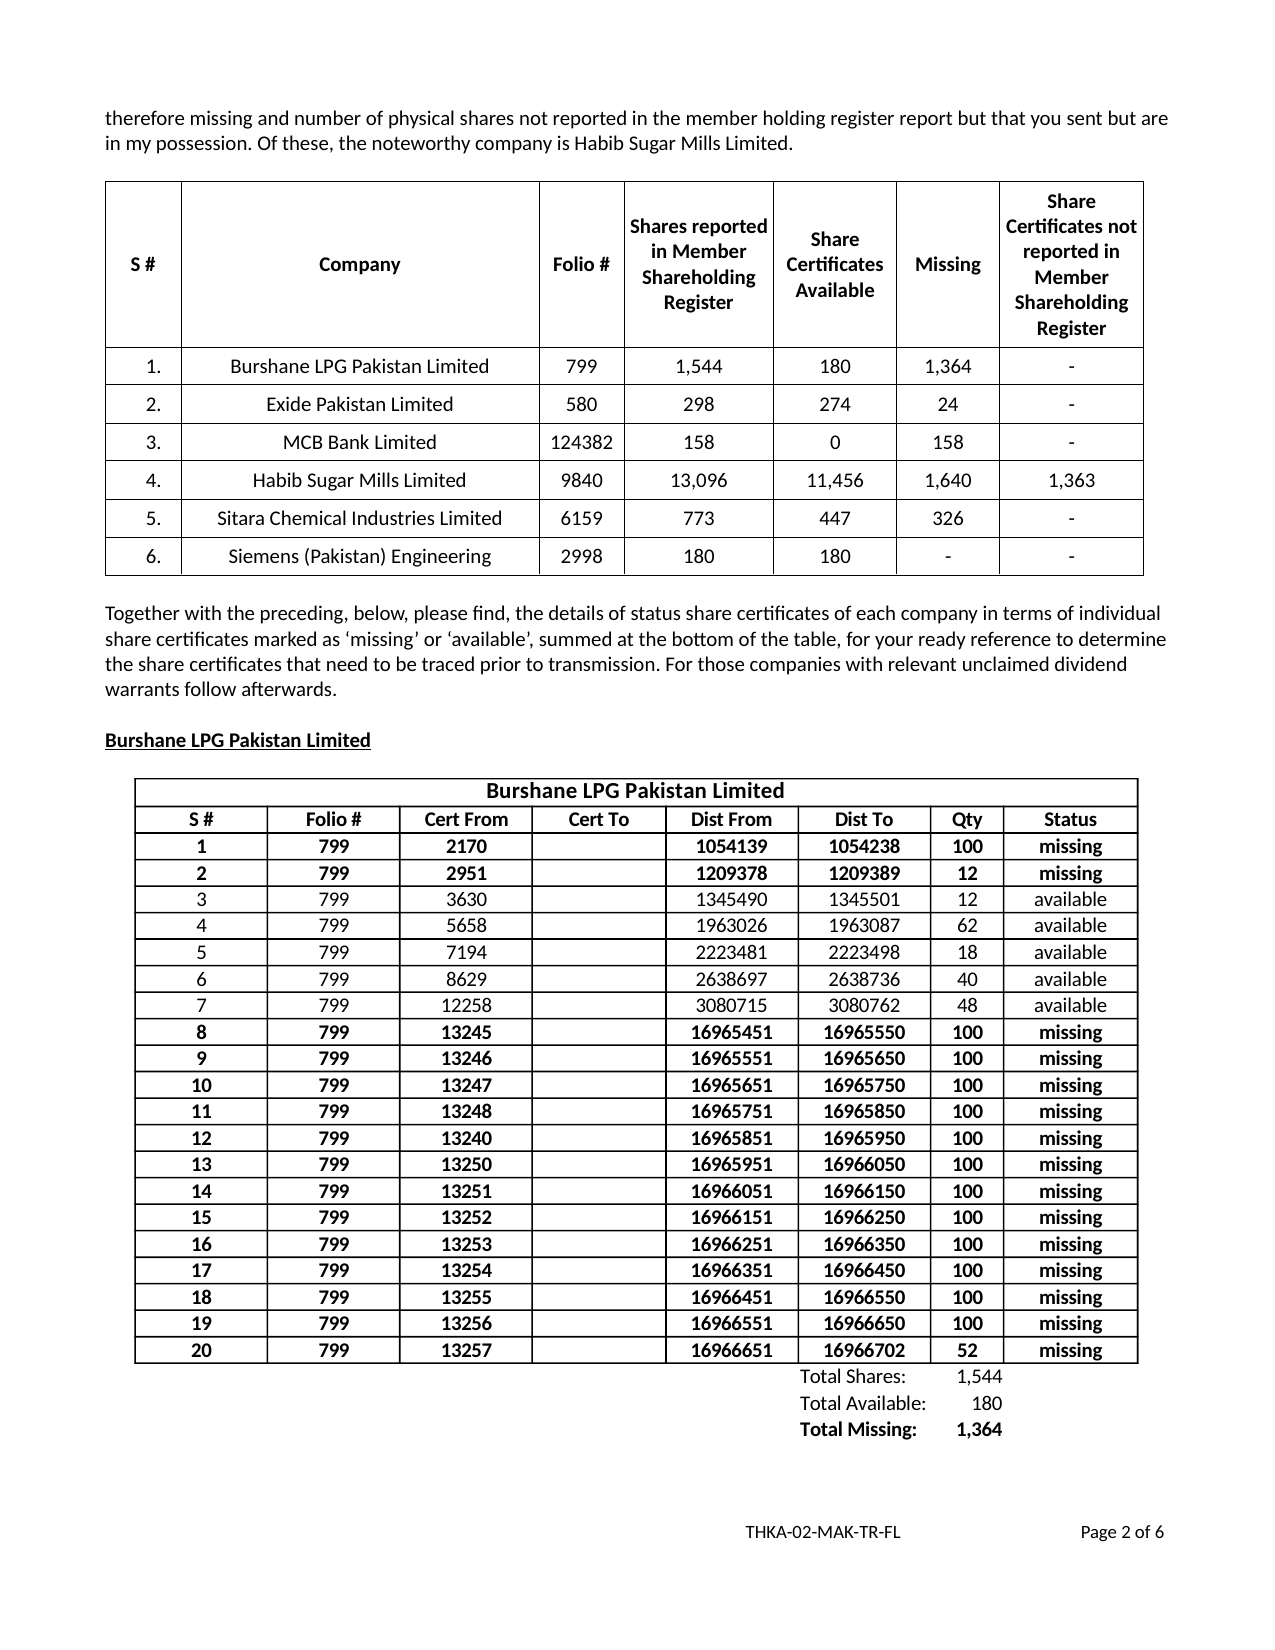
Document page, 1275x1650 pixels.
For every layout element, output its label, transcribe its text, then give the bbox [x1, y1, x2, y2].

table_cell 298 [625, 385, 773, 422]
table_cell 180 [774, 348, 896, 384]
table_cell 180 [625, 538, 773, 574]
table_cell 9840 [540, 461, 624, 498]
table_cell [106, 385, 181, 422]
table_cell - [1000, 348, 1143, 384]
table_cell [106, 500, 181, 536]
table_cell 447 [774, 500, 896, 536]
table_cell 1,363 [1000, 461, 1143, 498]
table_header Shares reported in Member Shareholding Register [625, 182, 773, 346]
table_cell 24 [897, 385, 999, 422]
table_cell - [1000, 500, 1143, 536]
table_header Share Certificates not reported in Member Shareholding Register [1000, 182, 1143, 346]
table_header Company [182, 182, 539, 346]
table_header S # [106, 182, 181, 346]
table_header Missing [897, 182, 999, 346]
table_cell - [1000, 538, 1143, 574]
table_cell 6159 [540, 500, 624, 536]
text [105, 105, 1170, 156]
table_cell 274 [774, 385, 896, 422]
table_cell 0 [774, 424, 896, 460]
table_cell 180 [774, 538, 896, 574]
table_cell 326 [897, 500, 999, 536]
table_cell - [1000, 424, 1143, 460]
table_cell 158 [897, 424, 999, 460]
table_cell Burshane LPG Pakistan Limited [182, 348, 539, 384]
table_cell 124382 [540, 424, 624, 460]
table_cell 1,364 [897, 348, 999, 384]
table_cell [106, 538, 181, 574]
table_cell 2998 [540, 538, 624, 574]
table_cell - [1000, 385, 1143, 422]
table_cell [106, 348, 181, 384]
subtitle Burshane LPG Pakistan Limited [105, 727, 1170, 753]
table_cell 799 [540, 348, 624, 384]
table_cell 580 [540, 385, 624, 422]
table_cell Habib Sugar Mills Limited [182, 461, 539, 498]
table_cell 1,640 [897, 461, 999, 498]
text Together with the preceding, below, please find, the details of status share certificates of each company in terms of individual share certificates marked as ‘missing’ or ‘available’, summed at the bottom of the table, for your ready reference to determine the share certificates that need to be traced prior to transmission. For those companies with relevant unclaimed dividend warrants follow afterwards. [105, 600, 1170, 702]
table_cell 1,544 [625, 348, 773, 384]
table_header Folio # [540, 182, 624, 346]
table_header Share Certificates Available [774, 182, 896, 346]
table_cell MCB Bank Limited [182, 424, 539, 460]
table_cell 773 [625, 500, 773, 536]
table_cell Sitara Chemical Industries Limited [182, 500, 539, 536]
table_cell 13,096 [625, 461, 773, 498]
table_cell Siemens (Pakistan) Engineering [182, 538, 539, 574]
table_cell 158 [625, 424, 773, 460]
table_cell 11,456 [774, 461, 896, 498]
table_cell [106, 424, 181, 460]
table_cell Exide Pakistan Limited [182, 385, 539, 422]
table_cell [106, 461, 181, 498]
table_cell - [897, 538, 999, 574]
